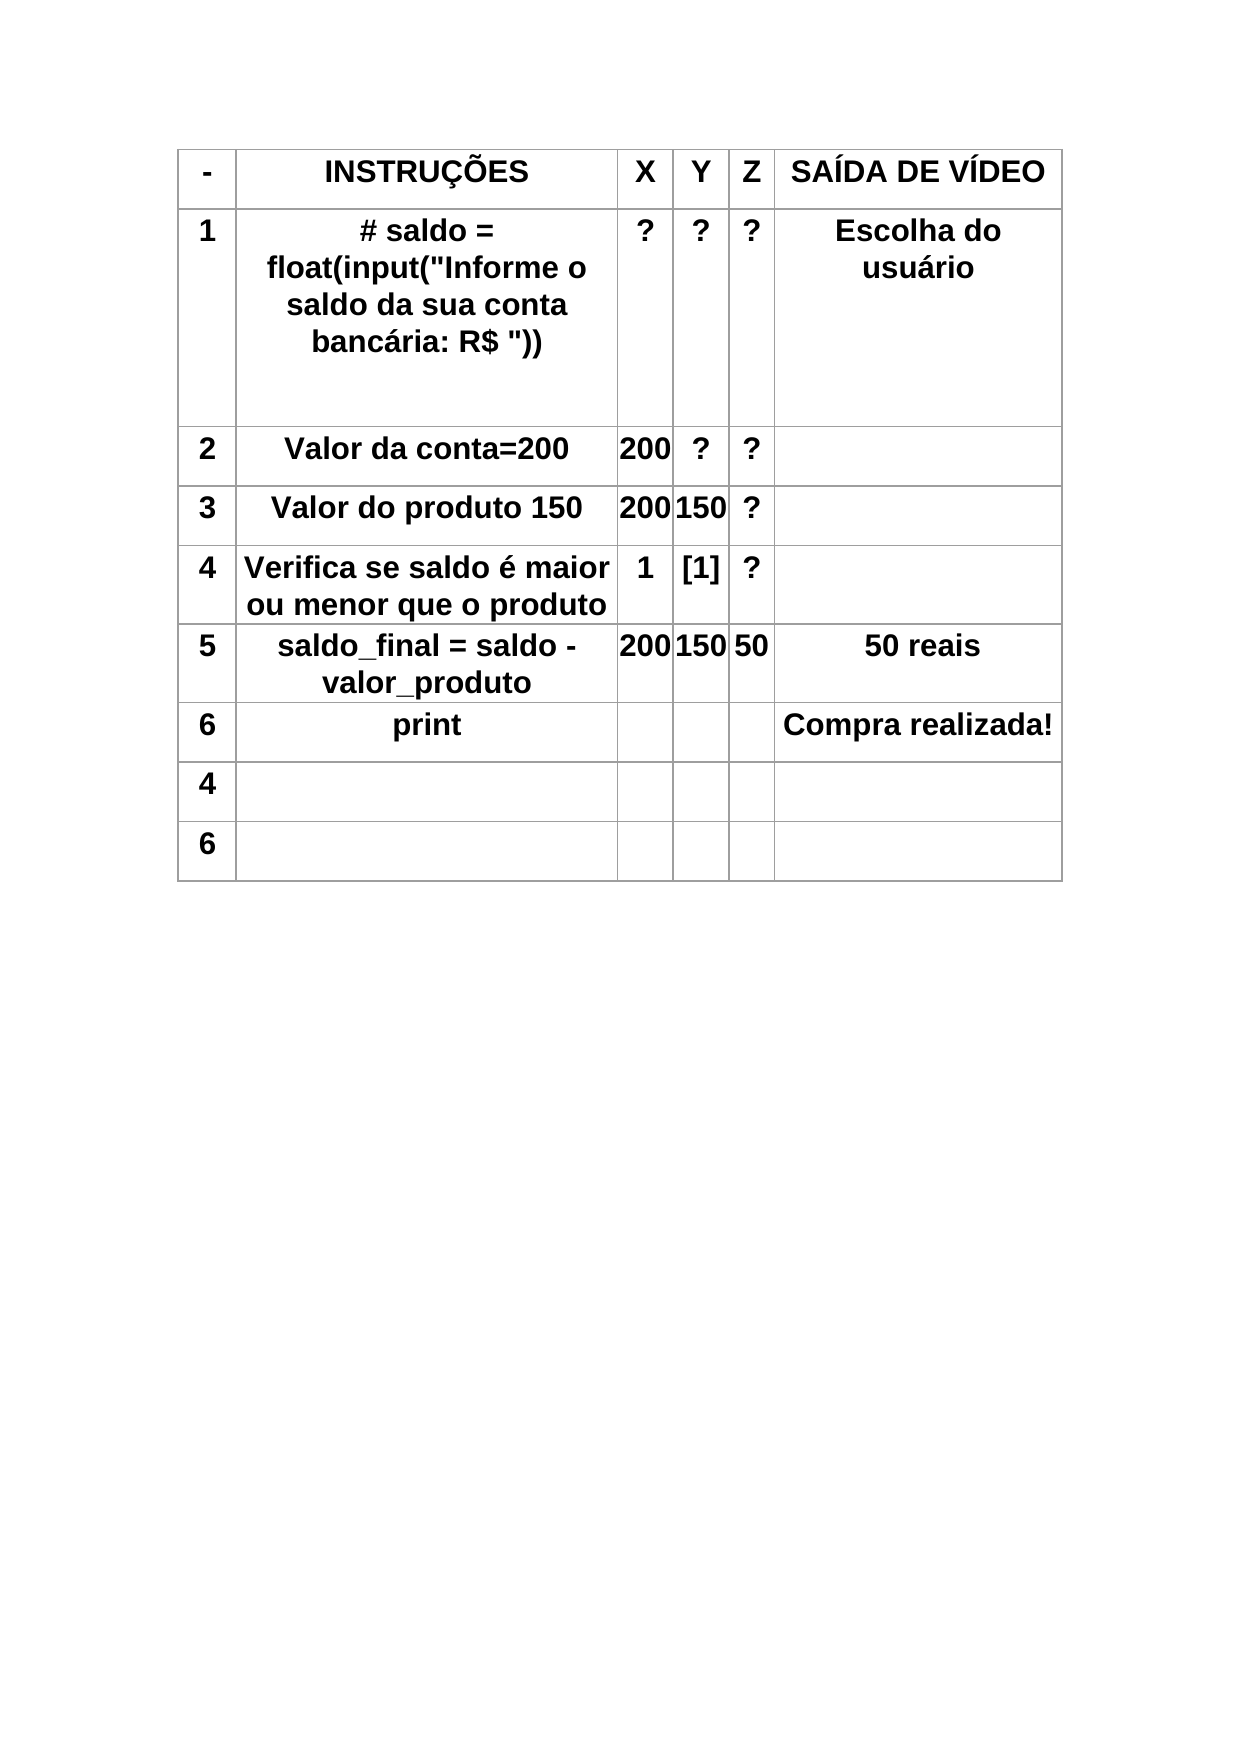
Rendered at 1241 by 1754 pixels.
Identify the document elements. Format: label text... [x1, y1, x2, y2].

table_cell 4​ [179, 546, 235, 623]
table_cell ​50 [730, 625, 774, 702]
table_cell Compra realizada! [775, 703, 1061, 761]
table_cell ?​ [730, 210, 774, 426]
table_cell ?​ [730, 487, 774, 544]
table_cell ​ [775, 427, 1061, 485]
table_cell ​Valor do produto 150 [237, 487, 617, 544]
table_cell 4​ [179, 763, 235, 821]
table_header INSTRUÇÕES​ [237, 150, 617, 208]
table_cell 1​ [179, 210, 235, 426]
table_cell [730, 763, 774, 821]
table_cell ​Verifica se saldo é maior ou menor que o produto [237, 546, 617, 623]
table_cell 150​ [674, 487, 728, 544]
table_cell [1]​ [674, 546, 728, 623]
table_header Y​ [674, 150, 728, 208]
table_cell 200 [618, 625, 672, 702]
table_cell 5​ [179, 625, 235, 702]
table_cell 200​ [618, 487, 672, 544]
table_cell ​ [618, 822, 672, 880]
table_cell 3​ [179, 487, 235, 544]
table_header SAÍDA DE VÍDEO​ [775, 150, 1061, 208]
table_cell ?​ [618, 210, 672, 426]
table_cell [775, 487, 1061, 544]
table_cell [237, 822, 617, 880]
table_cell 1​ [618, 546, 672, 623]
table_cell 2​ [179, 427, 235, 485]
table_cell 200​ [618, 427, 672, 485]
table_cell ​ [237, 763, 617, 821]
table_cell [775, 822, 1061, 880]
table_cell ​ [730, 703, 774, 761]
table_cell Escolha do usuário [775, 210, 1061, 426]
table_cell ​150 [674, 625, 728, 702]
table_cell ?​ [674, 210, 728, 426]
table_cell 6​ [179, 703, 235, 761]
table_cell ​ [674, 703, 728, 761]
table_cell print [237, 703, 617, 761]
table_cell [775, 546, 1061, 623]
table_cell ​ [730, 822, 774, 880]
table_cell ?​ [730, 546, 774, 623]
table_header Z​ [730, 150, 774, 208]
table_cell ​ [618, 763, 672, 821]
table_cell Valor da conta=200 [237, 427, 617, 485]
table_cell ​saldo_final = saldo - valor_produto [237, 625, 617, 702]
table_cell [674, 763, 728, 821]
table_cell ​ [618, 703, 672, 761]
table_cell # saldo = float(input("Informe o saldo da sua conta bancária: R$ ")) [237, 210, 617, 426]
table_cell ?​ [730, 427, 774, 485]
table_cell 6​ [179, 822, 235, 880]
table_cell [775, 763, 1061, 821]
table_cell ​ [674, 822, 728, 880]
table_header X​ [618, 150, 672, 208]
table_cell ?​ [674, 427, 728, 485]
table_header -​ [179, 150, 235, 208]
table_cell 50 reais [775, 625, 1061, 702]
